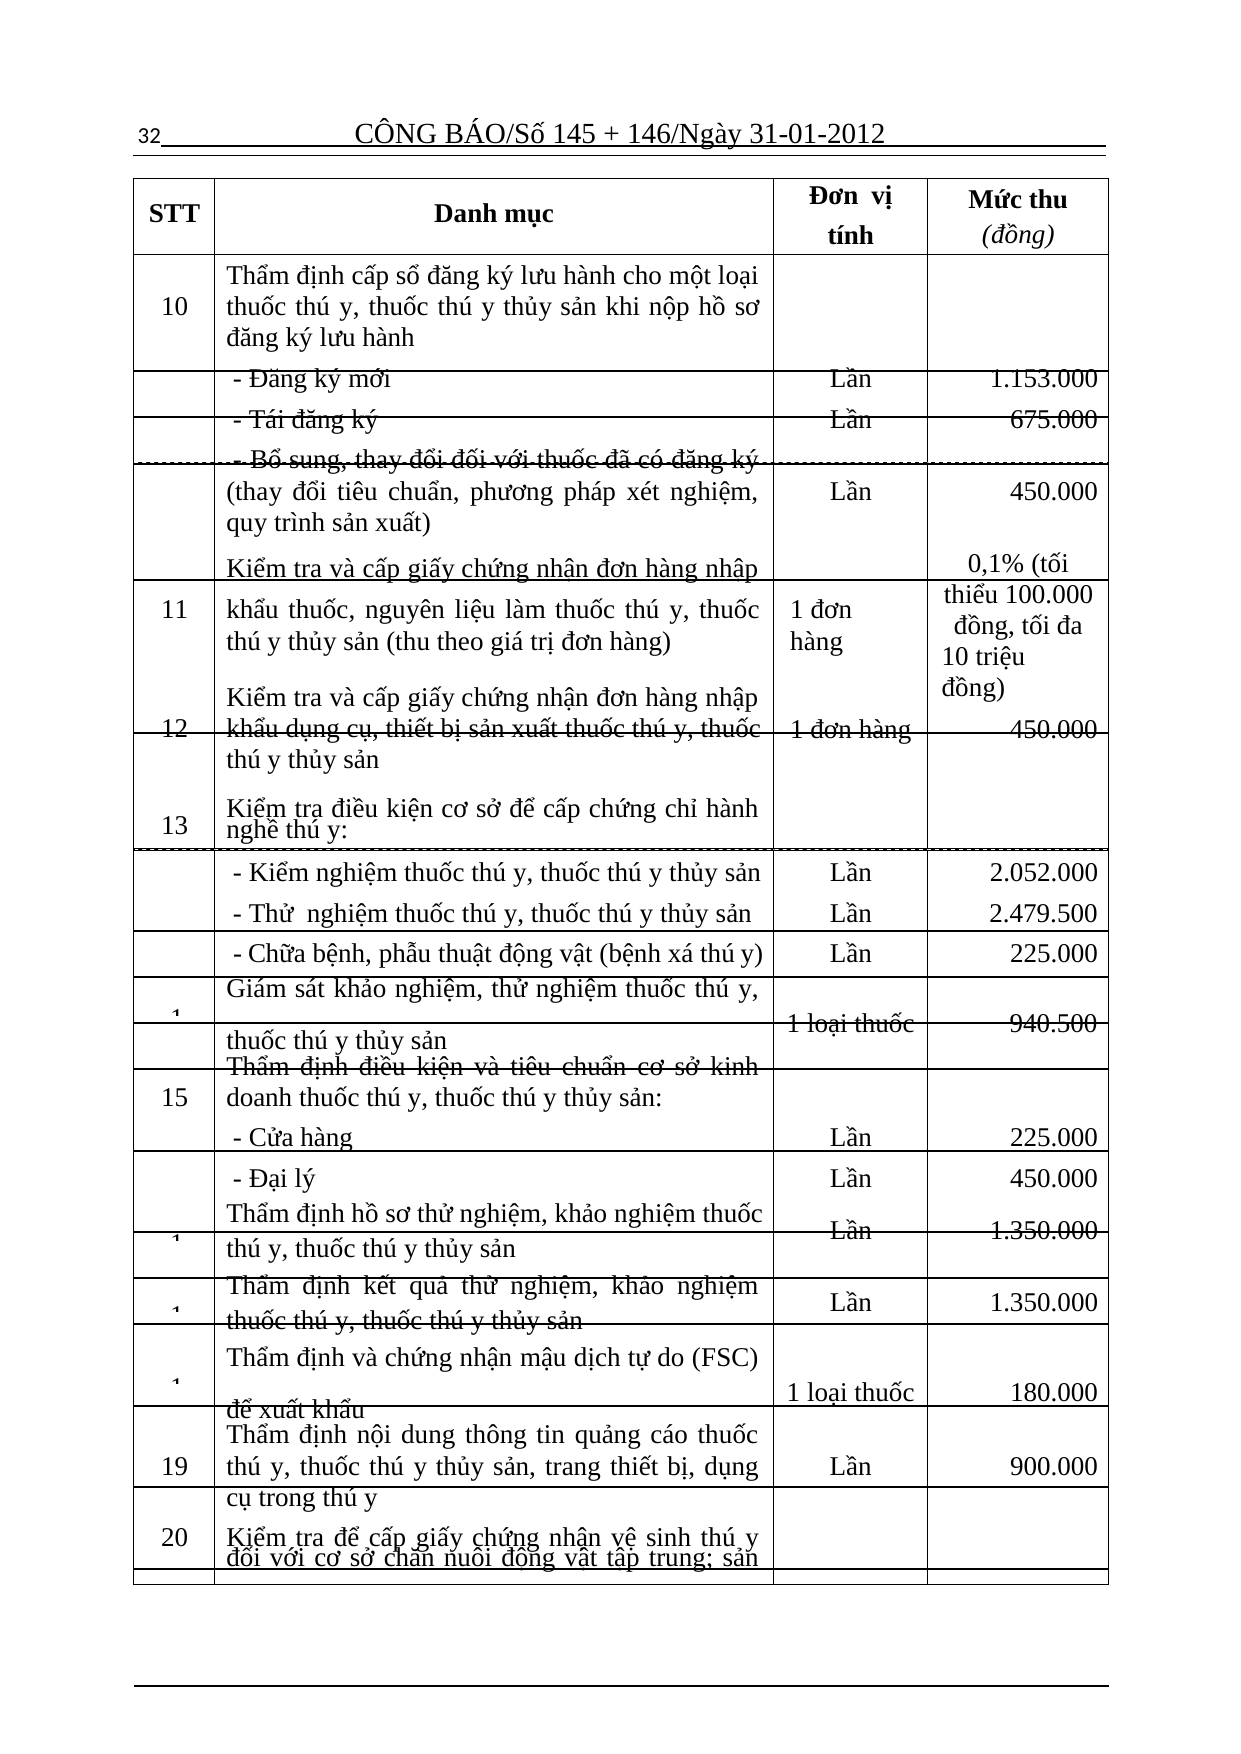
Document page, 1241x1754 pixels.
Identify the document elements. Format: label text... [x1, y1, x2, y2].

text 1 đơn hàng 450.000 [790, 713, 1117, 744]
text Thẩm định kết quả thử nghiệm, khảo nghiệm [226, 1275, 1117, 1300]
text (thay đổi tiêu chuẩn, phương pháp xét nghiệm, quy trình sản xuất) [226, 475, 762, 537]
list Cửa hàng Lần 225.000 [233, 1122, 1117, 1153]
text 0,1% (tối [968, 547, 1117, 578]
text đồng, tối đa 10 triệu đồng) [941, 610, 1095, 703]
text 12 khẩu dụng cụ, thiết bị sản xuất thuốc thú y, thuốc thú y thủy sản [161, 713, 762, 775]
text thuốc thú y, thuốc thú y thủy sản Lần 1.350.000 [226, 1300, 1117, 1337]
list Chữa bệnh, phẫu thuật động vật (bệnh xá thú y) Lần 225.000 [233, 937, 1117, 968]
text Kiểm tra và cấp giấy chứng nhận đơn hàng nhập [226, 681, 762, 712]
text Lần 450.000 [829, 476, 1117, 507]
list Kiểm nghiệm thuốc thú y, thuốc thú y thủy sản Lần 2.052.000 [233, 856, 1117, 887]
text Thẩm định và chứng nhận mậu dịch tự do (FSC) [226, 1346, 1117, 1372]
text Thẩm định cấp sổ đăng ký lưu hành cho một loại [226, 259, 1117, 290]
text thuốc thú y thủy sản 1 loại thuốc 940.500 [226, 1003, 1117, 1040]
list thú y, thuốc thú y thủy sản, trang thiết bị, dụng cụ trong thú y [161, 1450, 762, 1512]
text Kiểm tra và cấp giấy chứng nhận đơn hàng nhập [226, 562, 762, 582]
list khẩu thuốc, nguyên liệu làm thuốc thú y, thuốc thú y thủy sản (thu theo giá trị đơn hàng) [161, 594, 762, 656]
text Thẩm định hồ sơ thử nghiệm, khảo nghiệm thuốc [226, 1203, 1117, 1228]
list Bổ sung, thay đổi đối với thuốc đã có đăng ký [233, 443, 1117, 475]
text (đồng) [980, 218, 1056, 249]
text 1 đơn hàng [790, 594, 911, 656]
text thú y, thuốc thú y thủy sản Lần 1.350.000 [226, 1228, 1117, 1265]
text để xuất khẩu 1 loại thuốc 180.000 [226, 1372, 1117, 1409]
text thiểu 100.000 [944, 582, 1117, 609]
list Kiểm tra để cấp giấy chứng nhận vệ sinh thú y đối với cơ sở chăn nuôi động vật tập trung; sản [161, 1529, 762, 1572]
text Giám sát khảo nghiệm, thử nghiệm thuốc thú y, [226, 978, 1117, 1003]
list Đại lý Lần 450.000 [233, 1162, 1117, 1193]
text 15 doanh thuốc thú y, thuốc thú y thủy sản: [161, 1081, 1117, 1112]
list Thử nghiệm thuốc thú y, thuốc thú y thủy sản Lần 2.479.500 [233, 897, 1117, 928]
subtitle STT Danh mục Đơn vị tính [149, 197, 892, 250]
text Mức thu [966, 183, 1069, 214]
text Thẩm định nội dung thông tin quảng cáo thuốc [226, 1418, 1117, 1449]
text Thẩm định điều kiện và tiêu chuẩn cơ sở kinh [226, 1050, 1117, 1081]
list Tái đăng ký Lần 675.000 [233, 403, 1117, 434]
list thuốc thú y, thuốc thú y thủy sản khi nộp hồ sơ đăng ký lưu hành [161, 291, 762, 353]
list Đăng ký mới Lần 1.153.000 [233, 362, 1117, 393]
text 13 Kiểm tra điều kiện cơ sở để cấp chứng chỉ hành nghề thú y: [161, 792, 762, 844]
text Lần 900.000 [829, 1450, 1117, 1481]
